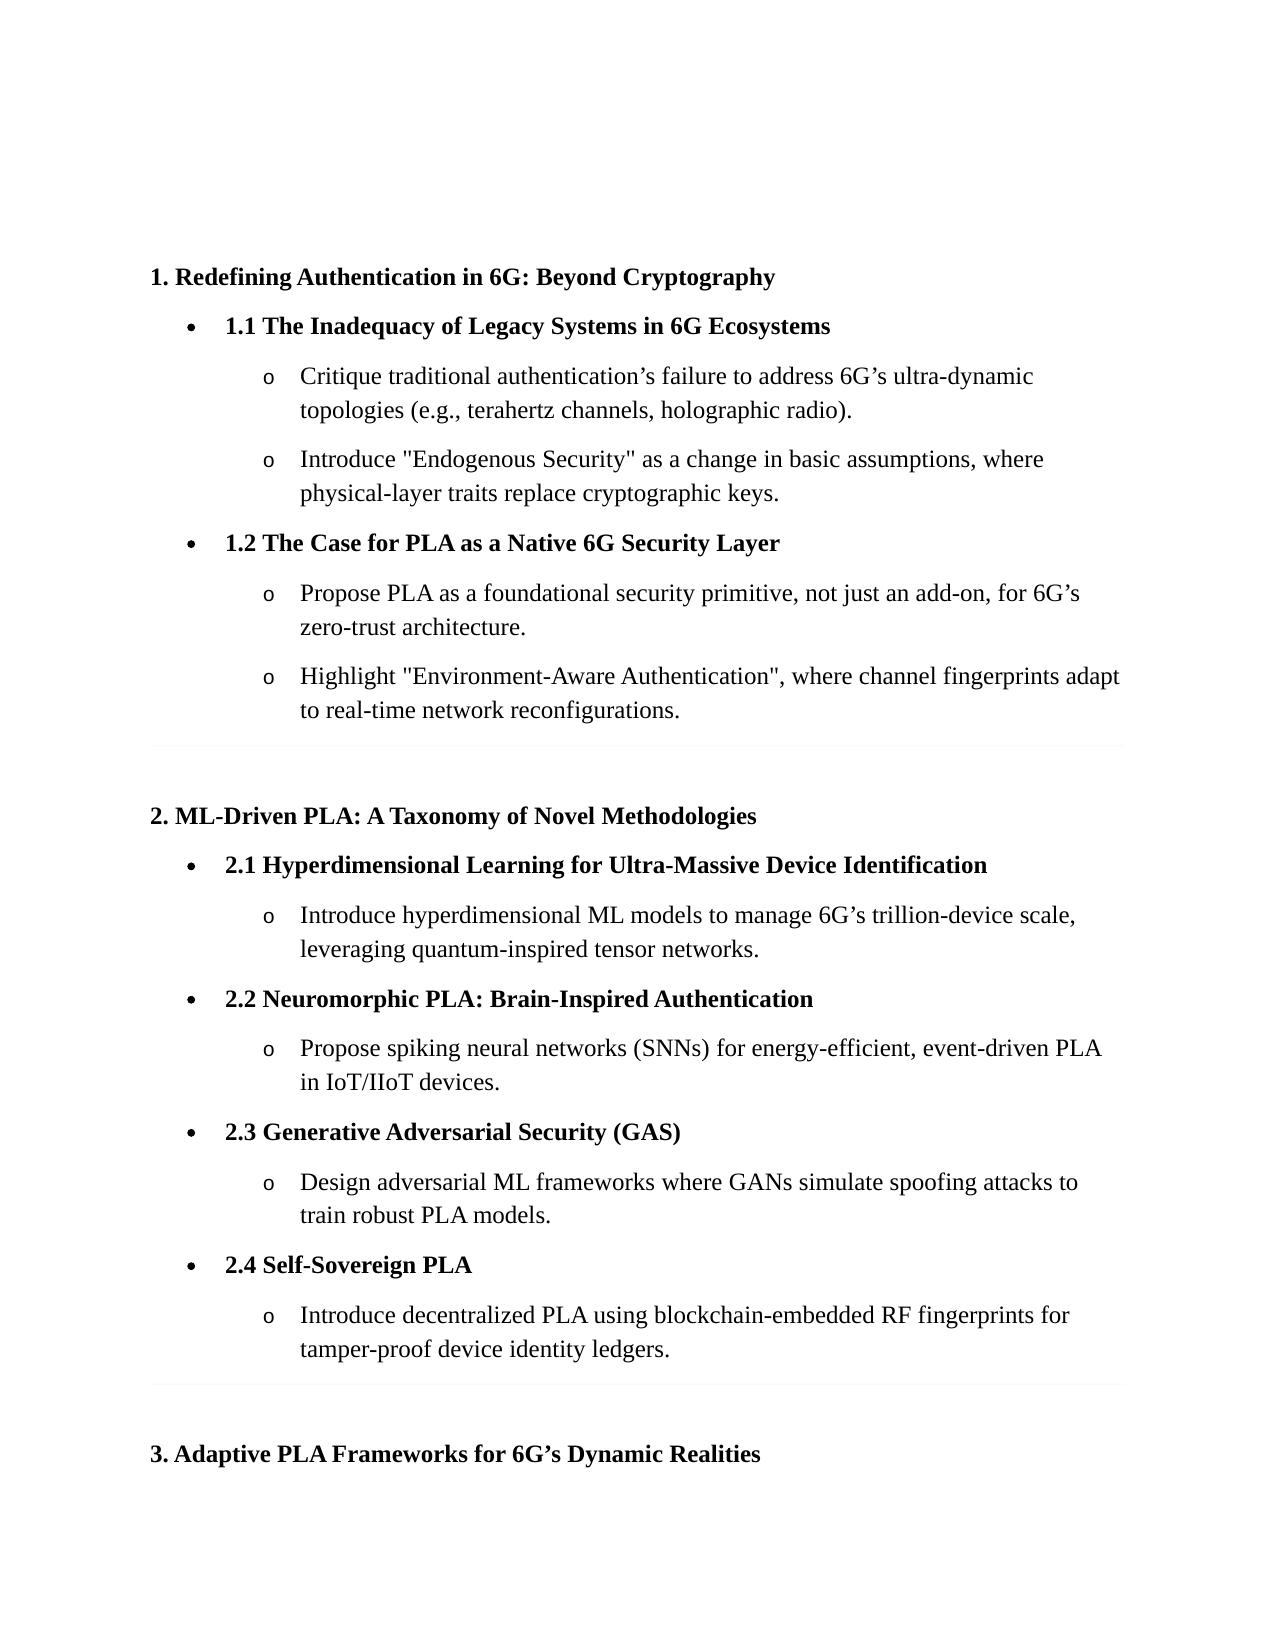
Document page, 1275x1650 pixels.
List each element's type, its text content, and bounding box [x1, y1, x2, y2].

list Introduce hyperdimensional ML models to manage 6G’s trillion-device scale, leveraging quantum-inspired tensor networks. [262, 900, 1125, 963]
list Highlight "Environment-Aware Authentication", where channel fingerprints adapt to real-time network reconfigurations. [262, 661, 1125, 724]
list 2.3 Generative Adversarial Security (GAS) [187, 1117, 1125, 1146]
list 2.4 Self-Sovereign PLA [187, 1250, 1125, 1279]
list 2.1 Hyperdimensional Learning for Ultra-Massive Device Identification [187, 850, 1125, 879]
text 3. Adaptive PLA Frameworks for 6G’s Dynamic Realities [150, 1439, 1125, 1468]
list Design adversarial ML frameworks where GANs simulate spoofing attacks to train robust PLA models. [262, 1167, 1125, 1229]
list Propose spiking neural networks (SNNs) for energy-efficient, event-driven PLA in IoT/IIoT devices. [262, 1033, 1125, 1096]
list 1.1 The Inadequacy of Legacy Systems in 6G Ecosystems [187, 311, 1125, 340]
list Introduce "Endogenous Security" as a change in basic assumptions, where physical-layer traits replace cryptographic keys. [262, 444, 1125, 507]
list Critique traditional authentication’s failure to address 6G’s ultra-dynamic topologies (e.g., terahertz channels, holographic radio). [262, 361, 1125, 424]
list 1.2 The Case for PLA as a Native 6G Security Layer [187, 528, 1125, 557]
text 1. Redefining Authentication in 6G: Beyond Cryptography [150, 262, 1125, 290]
list Introduce decentralized PLA using blockchain-embedded RF fingerprints for tamper-proof device identity ledgers. [262, 1300, 1125, 1362]
text 2. ML-Driven PLA: A Taxonomy of Novel Methodologies [150, 801, 1125, 829]
list 2.2 Neuromorphic PLA: Brain-Inspired Authentication [187, 984, 1125, 1012]
list Propose PLA as a foundational security primitive, not just an add-on, for 6G’s zero-trust architecture. [262, 578, 1125, 640]
